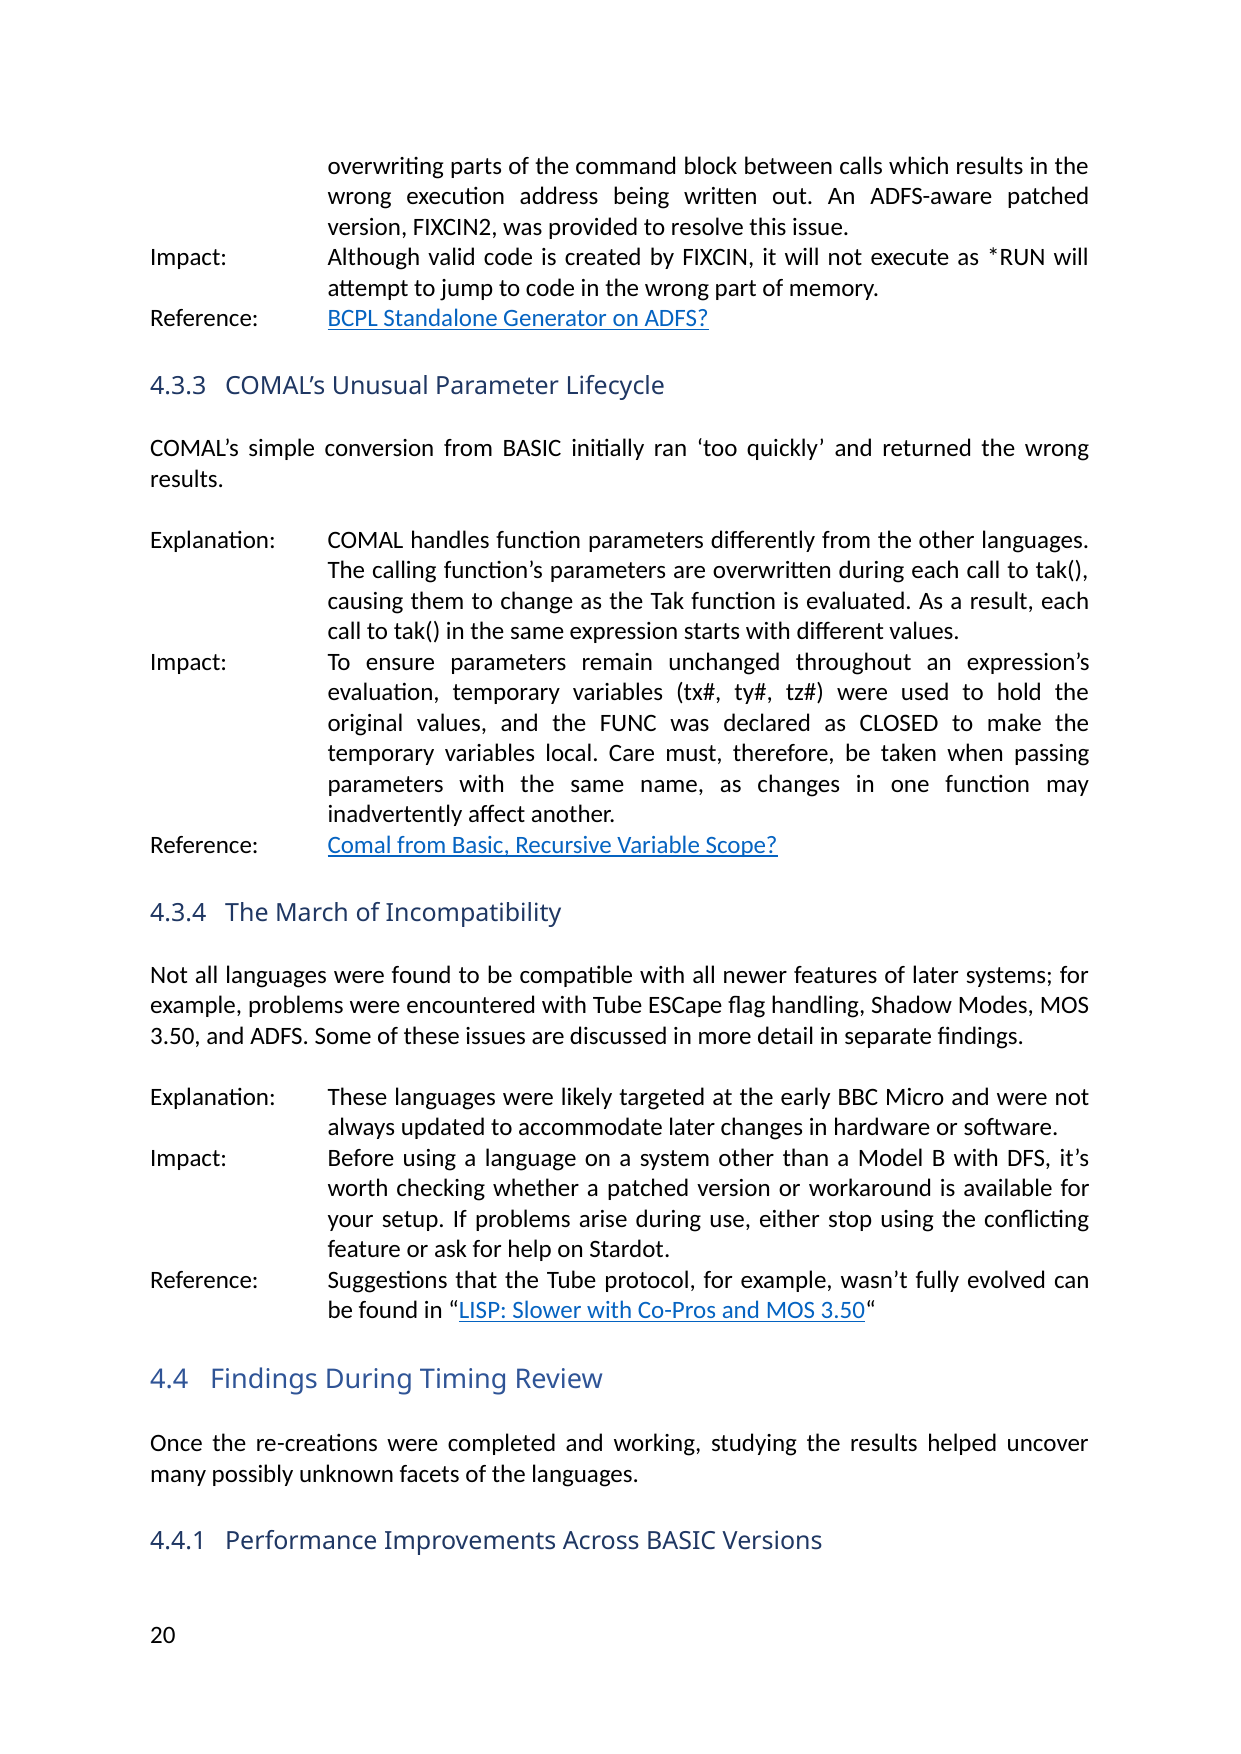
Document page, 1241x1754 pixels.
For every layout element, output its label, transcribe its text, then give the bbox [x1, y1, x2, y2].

subtitle COMAL’s Unusual Parameter Lifecycle [150, 368, 1090, 402]
text Impact: Before using a language on a system other than a Model B with DFS, it’s worth checking whether a patched version or workaround is available for your setup. If problems arise during use, either stop using the conflicting feature or ask for help on Stardot. [150, 1142, 1090, 1264]
text Reference: Suggestions that the Tube protocol, for example, wasn’t fully evolved can be found in “LISP: Slower with Co-Pros and MOS 3.50“ [150, 1264, 1090, 1325]
text Reference: Comal from Basic, Recursive Variable Scope? [150, 829, 1090, 860]
text COMAL’s simple conversion from BASIC initially ran ‘too quickly’ and returned the wrong results. [150, 432, 1090, 493]
text Explanation: These languages were likely targeted at the early BBC Micro and were not always updated to accommodate later changes in hardware or software. [150, 1081, 1090, 1142]
text Impact: Although valid code is created by FIXCIN, it will not execute as *RUN will attempt to jump to code in the wrong part of memory. [150, 242, 1090, 303]
text Reference: BCPL Standalone Generator on ADFS? [150, 303, 1090, 333]
subtitle Findings During Timing Review [150, 1360, 1090, 1397]
text Once the re-creations were completed and working, studying the results helped uncover many possibly unknown facets of the languages. [150, 1427, 1090, 1488]
subtitle Performance Improvements Across BASIC Versions [150, 1523, 1090, 1557]
text Impact: To ensure parameters remain unchanged throughout an expression’s evaluation, temporary variables (tx#, ty#, tz#) were used to hold the original values, and the FUNC was declared as CLOSED to make the temporary variables local. Care must, therefore, be taken when passing parameters with the same name, as changes in one function may inadvertently affect another. [150, 646, 1090, 829]
text Not all languages were found to be compatible with all newer features of later systems; for example, problems were encountered with Tube ESCape flag handling, Shadow Modes, MOS 3.50, and ADFS. Some of these issues are discussed in more detail in separate findings. [150, 959, 1090, 1051]
subtitle The March of Incompatibility [150, 894, 1090, 928]
text Explanation: COMAL handles function parameters differently from the other languages. The calling function’s parameters are overwritten during each call to tak(), causing them to change as the Tak function is evaluated. As a result, each call to tak() in the same expression starts with different values. [150, 524, 1090, 646]
